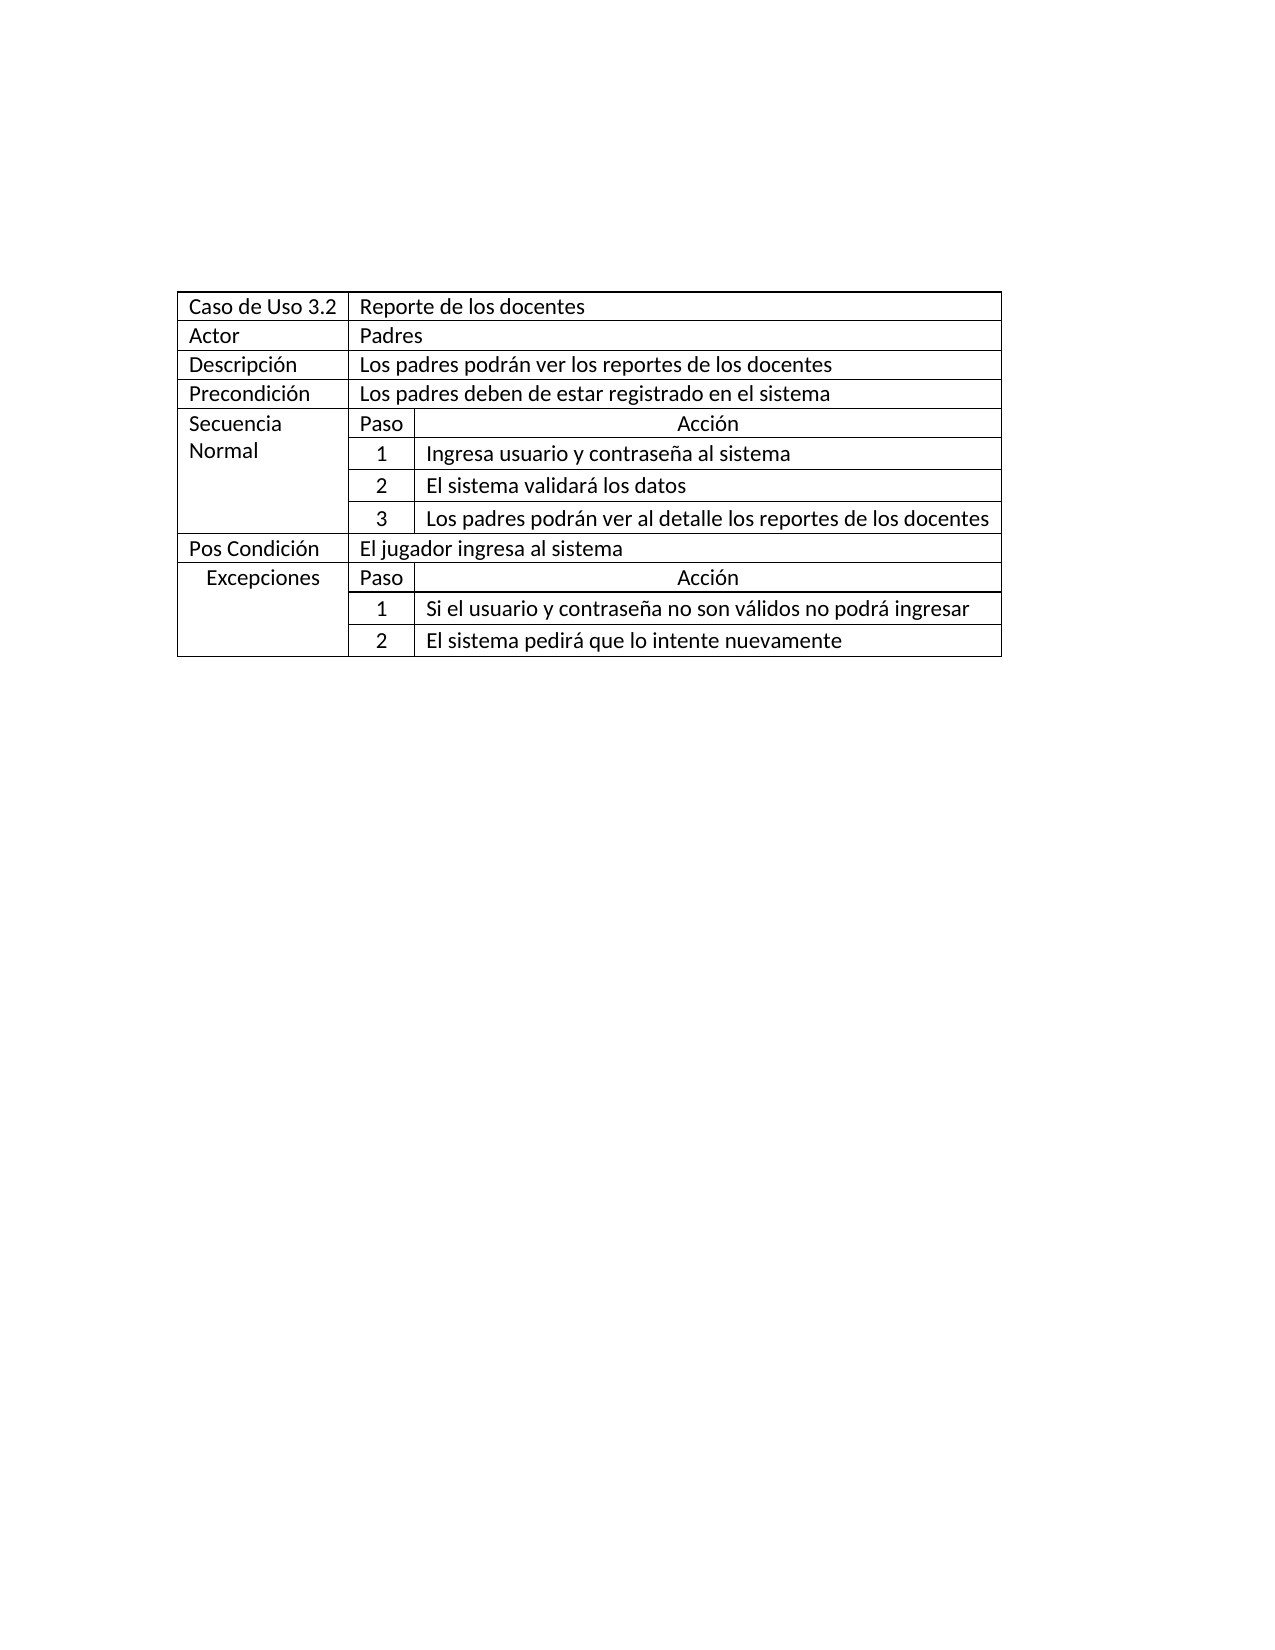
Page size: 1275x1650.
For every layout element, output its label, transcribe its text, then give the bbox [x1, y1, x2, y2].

table_cell Acción [415, 409, 1001, 437]
table_cell Los padres podrán ver los reportes de los docentes [349, 351, 1001, 378]
table_cell Los padres deben de estar registrado en el sistema [349, 380, 1001, 408]
table_cell Ingresa usuario y contraseña al sistema [415, 438, 1001, 469]
table_cell Pos Condición [178, 534, 348, 562]
table_cell 1 [349, 593, 414, 623]
table_cell El sistema pedirá que lo intente nuevamente [415, 625, 1001, 656]
table_cell Secuencia Normal [178, 409, 348, 533]
table_cell 3 [349, 502, 414, 533]
table_cell 1 [349, 438, 414, 469]
table_cell 2 [349, 470, 414, 501]
table_cell Acción [415, 563, 1001, 591]
table_cell Precondición [178, 380, 348, 408]
table_cell El jugador ingresa al sistema [349, 534, 1001, 562]
table_cell Excepciones [178, 563, 348, 656]
table_cell Padres [349, 321, 1001, 349]
table_header Reporte de los docentes [349, 293, 1001, 320]
table_cell Paso [349, 409, 414, 437]
table_header Caso de Uso 3.2 [178, 293, 348, 320]
table_cell 2 [349, 625, 414, 656]
table_cell Actor [178, 321, 348, 349]
table_cell El sistema validará los datos [415, 470, 1001, 501]
table_cell Paso [349, 563, 414, 591]
table_cell Si el usuario y contraseña no son válidos no podrá ingresar [415, 593, 1001, 623]
table_cell Los padres podrán ver al detalle los reportes de los docentes [415, 502, 1001, 533]
table_cell Descripción [178, 351, 348, 378]
